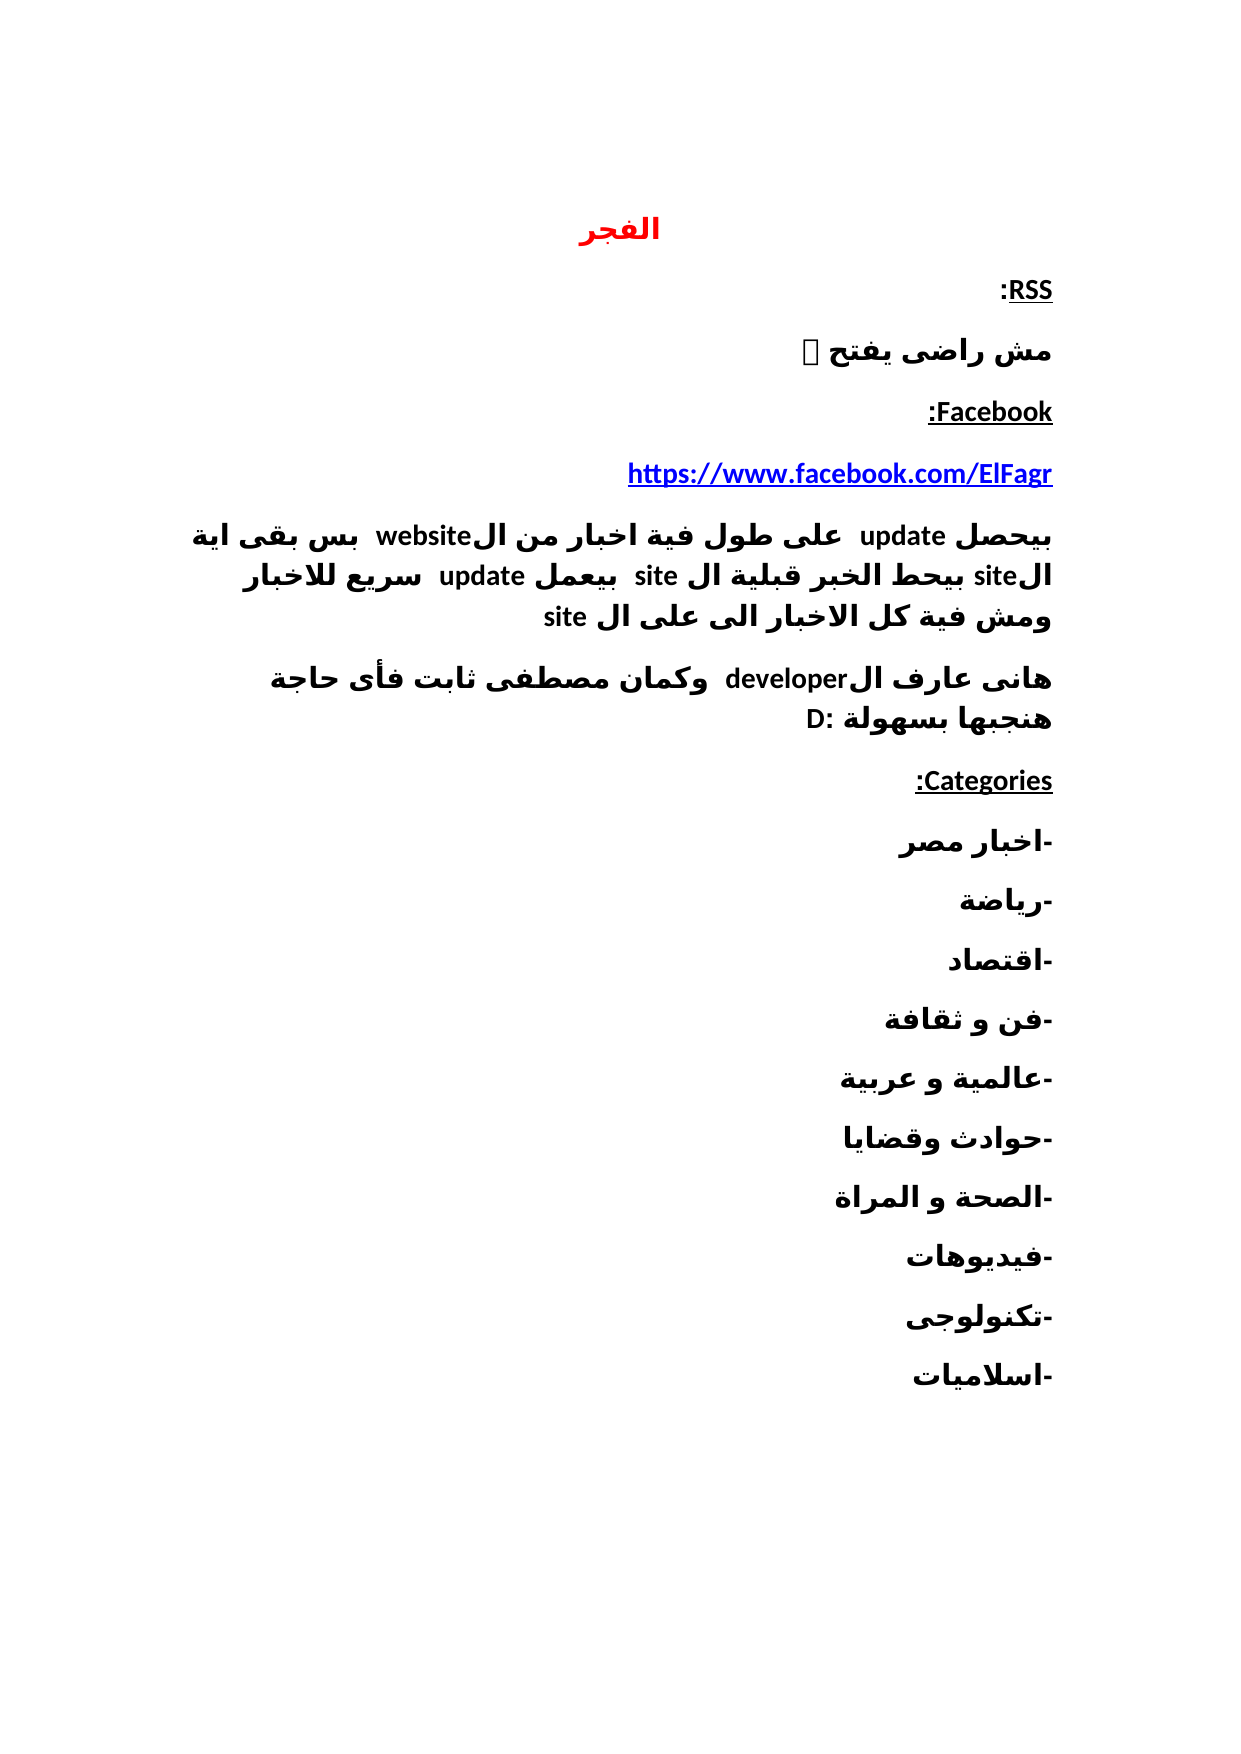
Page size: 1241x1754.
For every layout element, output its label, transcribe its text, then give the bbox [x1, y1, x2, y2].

text -اسلاميات [187, 1358, 1053, 1392]
text Facebook: [187, 393, 1053, 429]
text Categories: [187, 762, 1053, 798]
text مش راضى يفتح [187, 333, 1053, 367]
text هانى عارف الdeveloper وكمان مصطفى ثابت فأى حاجة هنجبها بسهولة :D [187, 660, 1053, 736]
text الفجر [187, 212, 1053, 245]
text https://www.facebook.com/ElFagr [187, 455, 1053, 491]
text -فن و ثقافة [187, 1002, 1053, 1036]
text RSS: [187, 271, 1053, 307]
text -فيديوهات [187, 1239, 1053, 1273]
text -اخبار مصر [187, 824, 1053, 857]
text -الصحة و المراة [187, 1180, 1053, 1214]
text بيحصل update على طول فية اخبار من الwebsite بس بقى اية الsite بيحط الخبر قبلية ال site بيعمل update سريع للاخبار ومش فية كل الاخبار الى على ال site [187, 517, 1053, 633]
text -عالمية و عربية [187, 1061, 1053, 1095]
text -رياضة [187, 883, 1053, 917]
text -اقتصاد [187, 943, 1053, 976]
text -حوادث وقضايا [187, 1121, 1053, 1154]
text -تكنولوجى [187, 1299, 1053, 1332]
